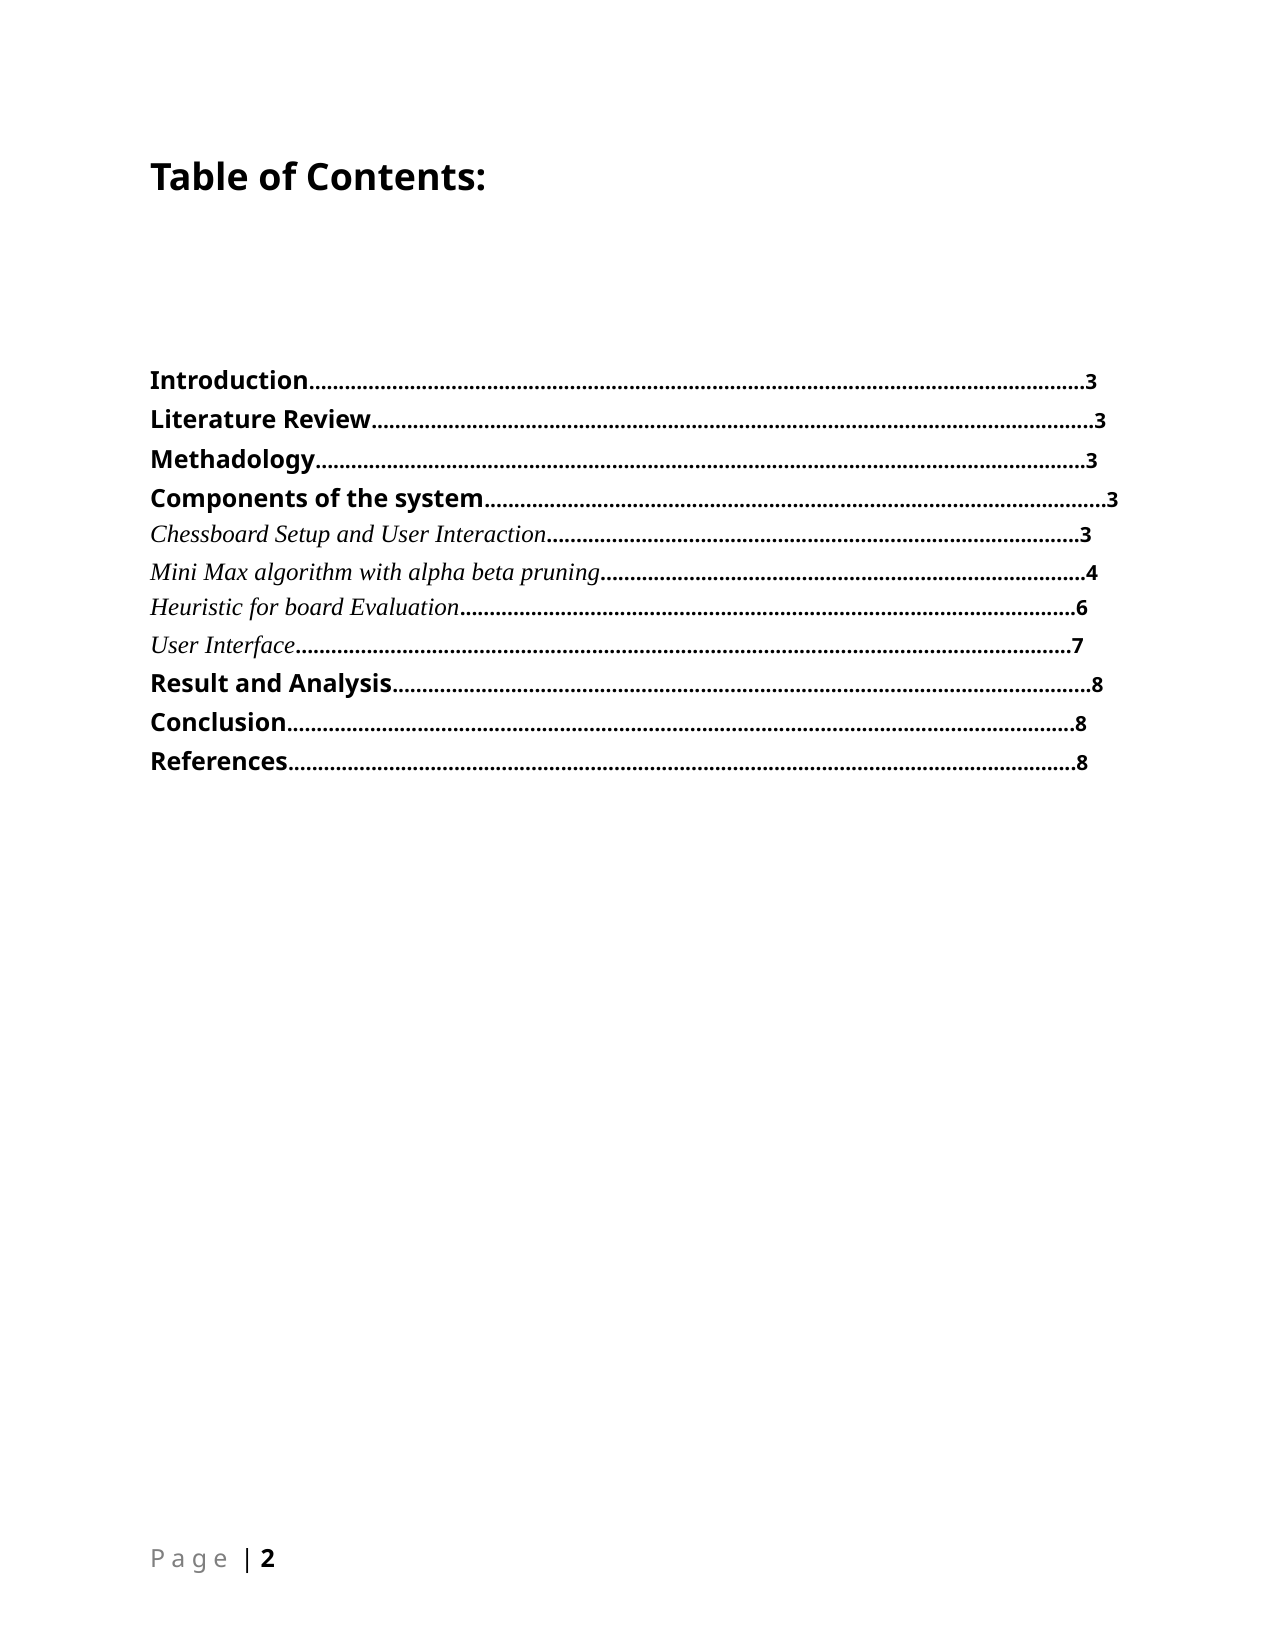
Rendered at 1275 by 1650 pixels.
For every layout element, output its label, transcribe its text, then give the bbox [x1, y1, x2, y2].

text Introduction...................................................................................................................................3 Literature Review..........................................................................................................................3 Methadology..................................................................................................................................3 Components of the system.........................................................................................................3 Chessboard Setup and User Interaction..........................................................................................3 Mini Max algorithm with alpha beta pruning..................................................................................4 Heuristic for board Evaluation........................................................................................................6 User Interface...................................................................................................................................7 Result and Analysis......................................................................................................................8 Conclusion.....................................................................................................................................8 References.....................................................................................................................................8 [150, 363, 1125, 778]
text Table of Contents: [150, 150, 1125, 201]
